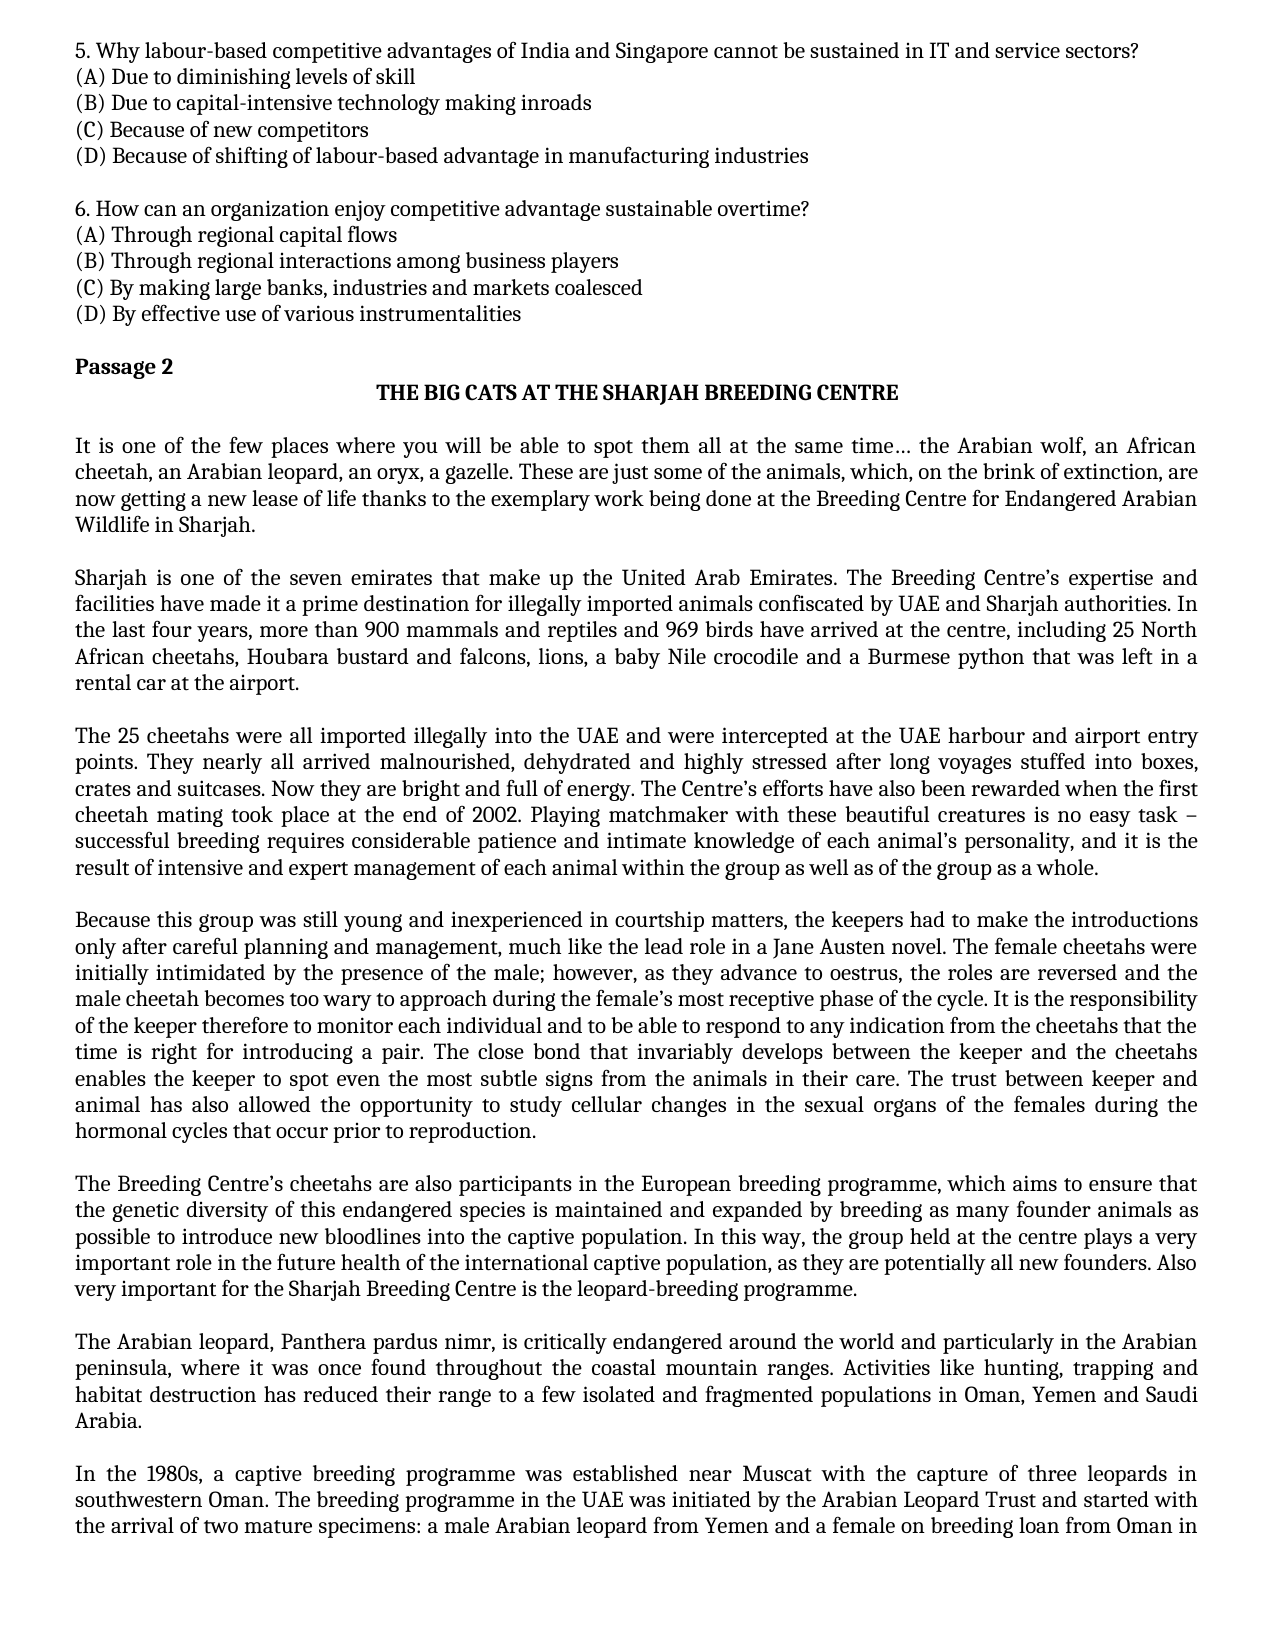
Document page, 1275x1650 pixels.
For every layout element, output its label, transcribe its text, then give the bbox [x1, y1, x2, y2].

text Because this group was still young and inexperienced in courtship matters, the keepers had to make the introductions only after careful planning and management, much like the lead role in a Jane Austen novel. The female cheetahs were initially intimidated by the presence of the male; however, as they advance to oestrus, the roles are reversed and the male cheetah becomes too wary to approach during the female’s most receptive phase of the cycle. It is the responsibility of the keeper therefore to monitor each individual and to be able to respond to any indication from the cheetahs that the time is right for introducing a pair. The close bond that invariably develops between the keeper and the cheetahs enables the keeper to spot even the most subtle signs from the animals in their care. The trust between keeper and animal has also allowed the opportunity to study cellular changes in the sexual organs of the females during the hormonal cycles that occur prior to reproduction. [75, 907, 1200, 1144]
text THE BIG CATS AT THE SHARJAH BREEDING CENTRE [75, 380, 1200, 406]
text The Breeding Centre’s cheetahs are also participants in the European breeding programme, which aims to ensure that the genetic diversity of this endangered species is maintained and expanded by breeding as many founder animals as possible to introduce new bloodlines into the captive population. In this way, the group held at the centre plays a very important role in the future health of the international captive population, as they are potentially all new founders. Also very important for the Sharjah Breeding Centre is the leopard-breeding programme. [75, 1171, 1200, 1302]
text The 25 cheetahs were all imported illegally into the UAE and were intercepted at the UAE harbour and airport entry points. They nearly all arrived malnourished, dehydrated and highly stressed after long voyages stuffed into boxes, crates and suitcases. Now they are bright and full of energy. The Centre’s efforts have also been rewarded when the first cheetah mating took place at the end of 2002. Playing matchmaker with these beautiful creatures is no easy task – successful breeding requires considerable patience and intimate knowledge of each animal’s personality, and it is the result of intensive and expert management of each animal within the group as well as of the group as a whole. [75, 723, 1200, 881]
text (B) Through regional interactions among business players [75, 248, 1200, 275]
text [75, 1461, 1200, 1540]
text (D) Because of shifting of labour-based advantage in manufacturing industries [75, 143, 1200, 169]
text (A) Due to diminishing levels of skill [75, 64, 1200, 90]
text Sharjah is one of the seven emirates that make up the United Arab Emirates. The Breeding Centre’s expertise and facilities have made it a prime destination for illegally imported animals confiscated by UAE and Sharjah authorities. In the last four years, more than 900 mammals and reptiles and 969 birds have arrived at the centre, including 25 North African cheetahs, Houbara bustard and falcons, lions, a baby Nile crocodile and a Burmese python that was left in a rental car at the airport. [75, 564, 1200, 696]
text 5. Why labour-based competitive advantages of India and Singapore cannot be sustained in IT and service sectors? [75, 37, 1200, 64]
text The Arabian leopard, Panthera pardus nimr, is critically endangered around the world and particularly in the Arabian peninsula, where it was once found throughout the coastal mountain ranges. Activities like hunting, trapping and habitat destruction has reduced their range to a few isolated and fragmented populations in Oman, Yemen and Saudi Arabia. [75, 1329, 1200, 1434]
text (B) Due to capital-intensive technology making inroads [75, 90, 1200, 117]
text It is one of the few places where you will be able to spot them all at the same time… the Arabian wolf, an African cheetah, an Arabian leopard, an oryx, a gazelle. These are just some of the animals, which, on the brink of extinction, are now getting a new lease of life thanks to the exemplary work being done at the Breeding Centre for Endangered Arabian Wildlife in Sharjah. [75, 433, 1200, 538]
text Passage 2 [75, 354, 1200, 380]
text (C) By making large banks, industries and markets coalesced [75, 275, 1200, 301]
text 6. How can an organization enjoy competitive advantage sustainable overtime? [75, 196, 1200, 222]
text (A) Through regional capital flows [75, 222, 1200, 248]
text (D) By effective use of various instrumentalities [75, 301, 1200, 327]
text (C) Because of new competitors [75, 117, 1200, 143]
